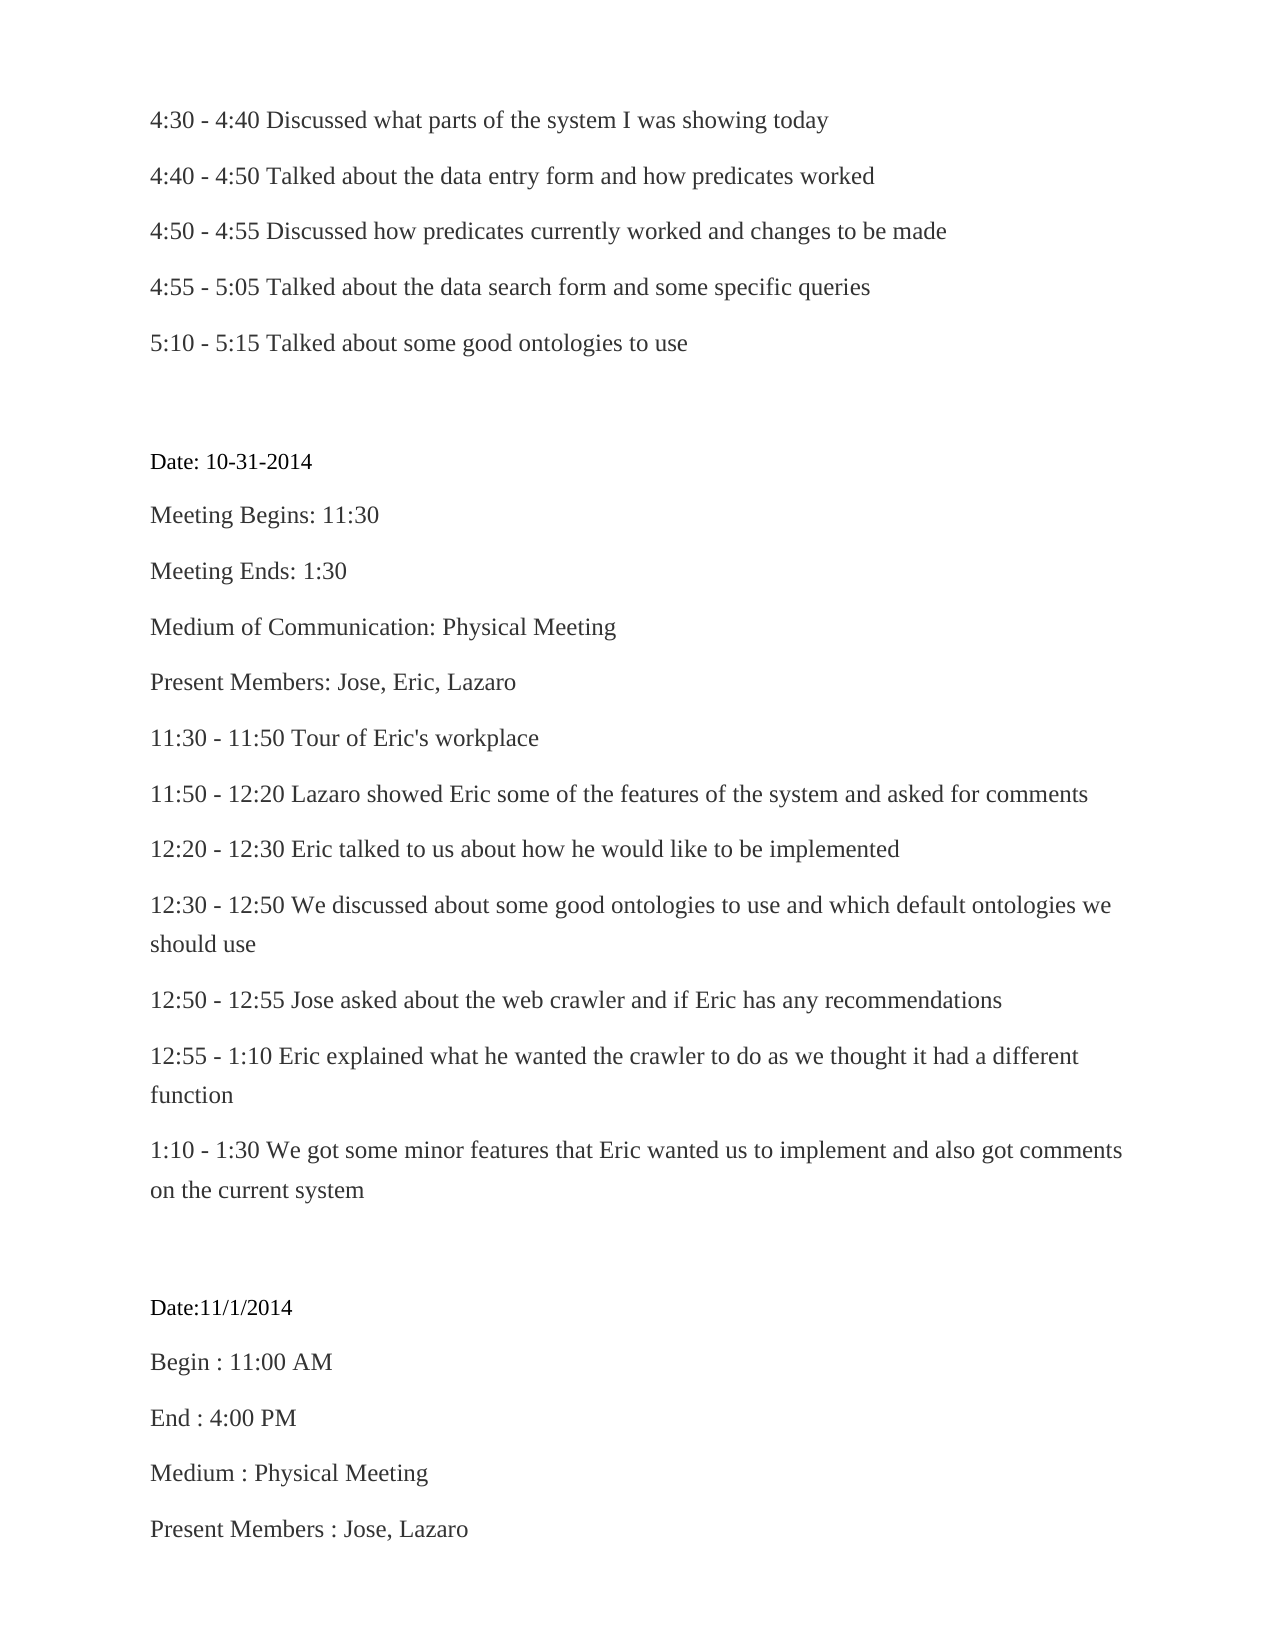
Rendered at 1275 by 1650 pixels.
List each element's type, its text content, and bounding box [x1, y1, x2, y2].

text 4:30 - 4:40 Discussed what parts of the system I was showing today [150, 105, 1125, 134]
text 11:30 - 11:50 Tour of Eric's workplace [150, 723, 1125, 752]
text 4:55 - 5:05 Talked about the data search form and some specific queries [150, 272, 1125, 301]
text End : 4:00 PM [150, 1403, 1125, 1431]
subtitle Date:11/1/2014 [150, 1294, 1125, 1321]
text 11:50 - 12:20 Lazaro showed Eric some of the features of the system and asked for comments [150, 779, 1125, 808]
text Present Members : Jose, Lazaro [150, 1514, 1125, 1543]
text Medium of Communication: Physical Meeting [150, 612, 1125, 640]
text 12:55 - 1:10 Eric explained what he wanted the crawler to do as we thought it had a different function [150, 1041, 1125, 1109]
text 4:40 - 4:50 Talked about the data entry form and how predicates worked [150, 161, 1125, 189]
text 4:50 - 4:55 Discussed how predicates currently worked and changes to be made [150, 216, 1125, 245]
text 1:10 - 1:30 We got some minor features that Eric wanted us to implement and also got comments on the current system [150, 1136, 1125, 1203]
text Meeting Ends: 1:30 [150, 556, 1125, 585]
text Begin : 11:00 AM [150, 1347, 1125, 1376]
text 5:10 - 5:15 Talked about some good ontologies to use [150, 328, 1125, 357]
text Present Members: Jose, Eric, Lazaro [150, 667, 1125, 696]
text 12:50 - 12:55 Jose asked about the web crawler and if Eric has any recommendations [150, 985, 1125, 1014]
text 12:20 - 12:30 Eric talked to us about how he would like to be implemented [150, 834, 1125, 863]
subtitle Date: 10-31-2014 [150, 448, 1125, 474]
text Medium : Physical Meeting [150, 1458, 1125, 1487]
text Meeting Begins: 11:30 [150, 500, 1125, 529]
text 12:30 - 12:50 We discussed about some good ontologies to use and which default ontologies we should use [150, 890, 1125, 958]
